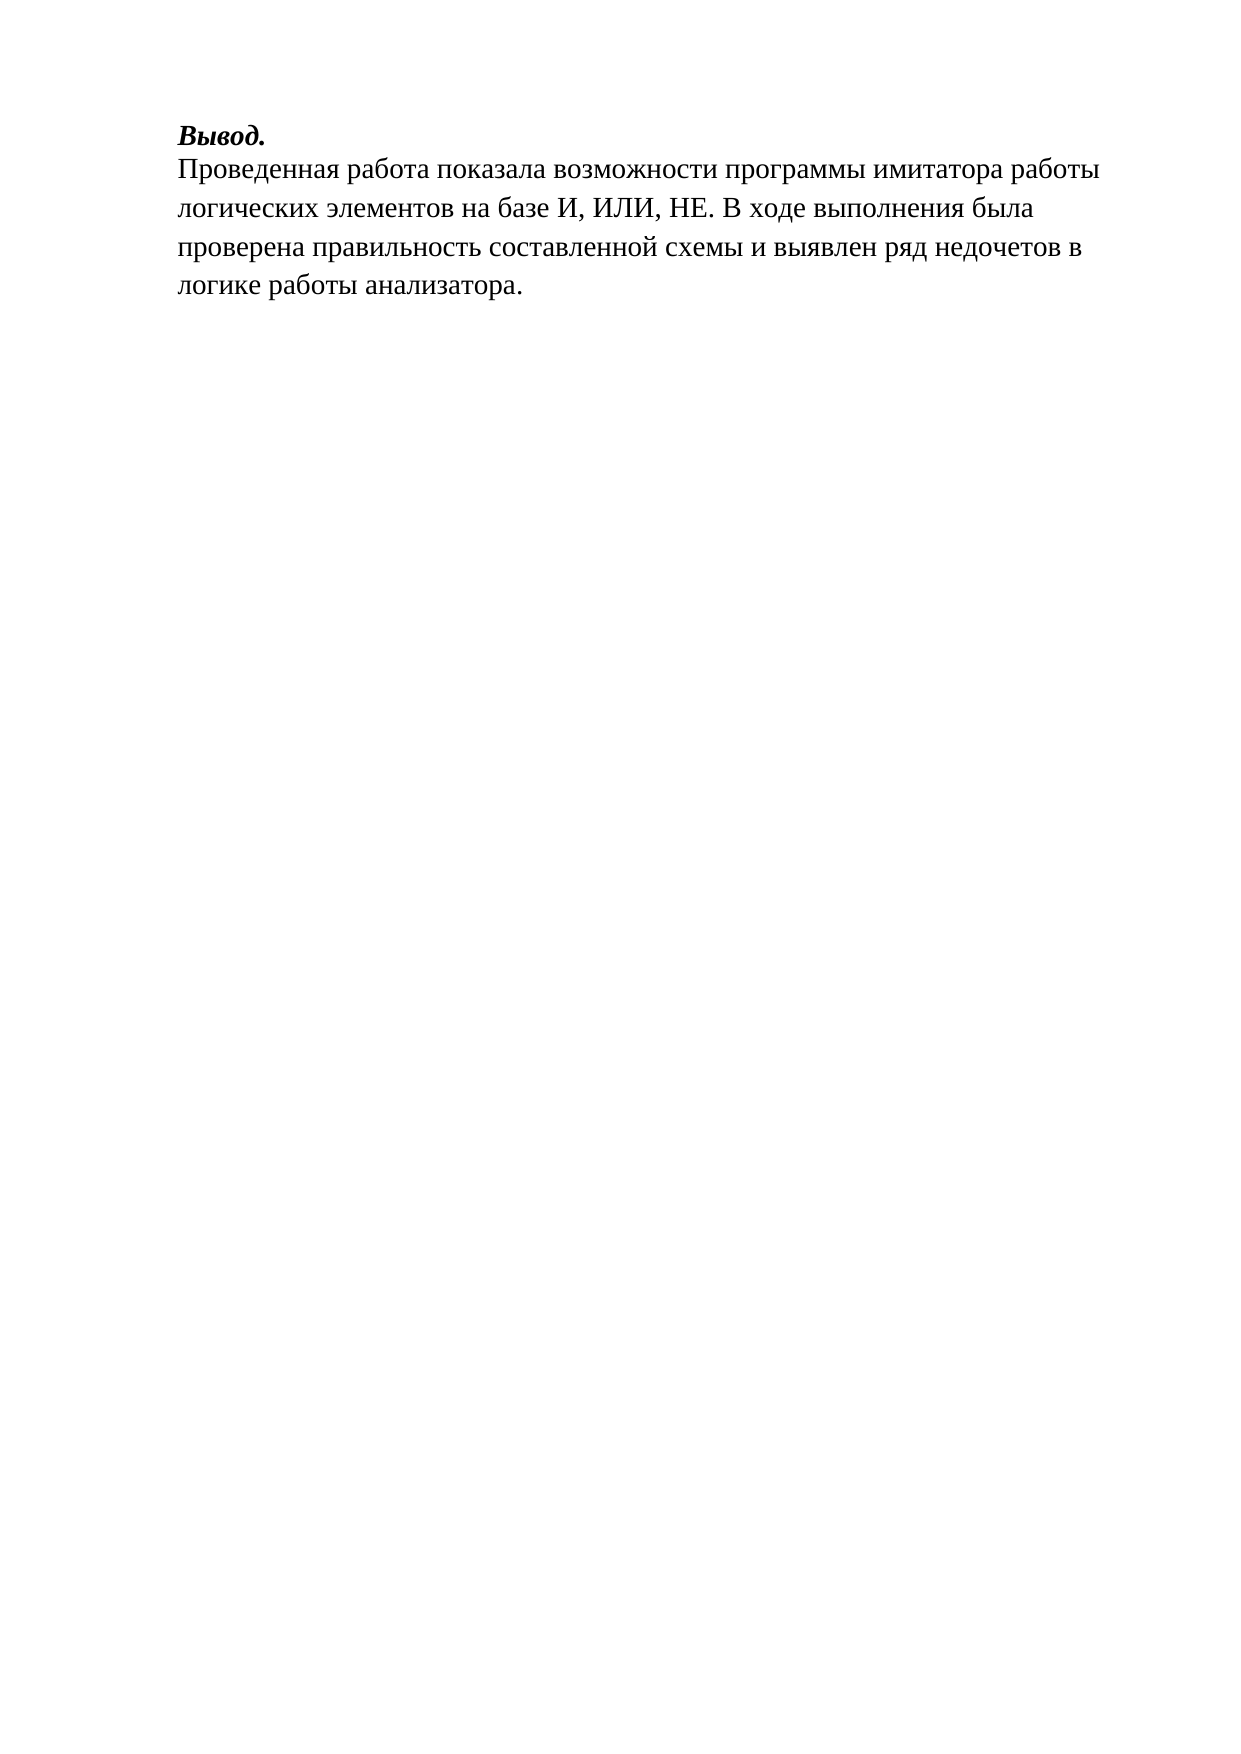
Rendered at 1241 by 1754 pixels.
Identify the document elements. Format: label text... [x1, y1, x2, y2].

text Проведенная работа показала возможности программы имитатора работы логических элементов на базе И, ИЛИ, НЕ. В ходе выполнения была проверена правильность составленной схемы и выявлен ряд недочетов в логике работы анализатора. [177, 152, 1152, 301]
text Вывод. [177, 118, 1152, 152]
